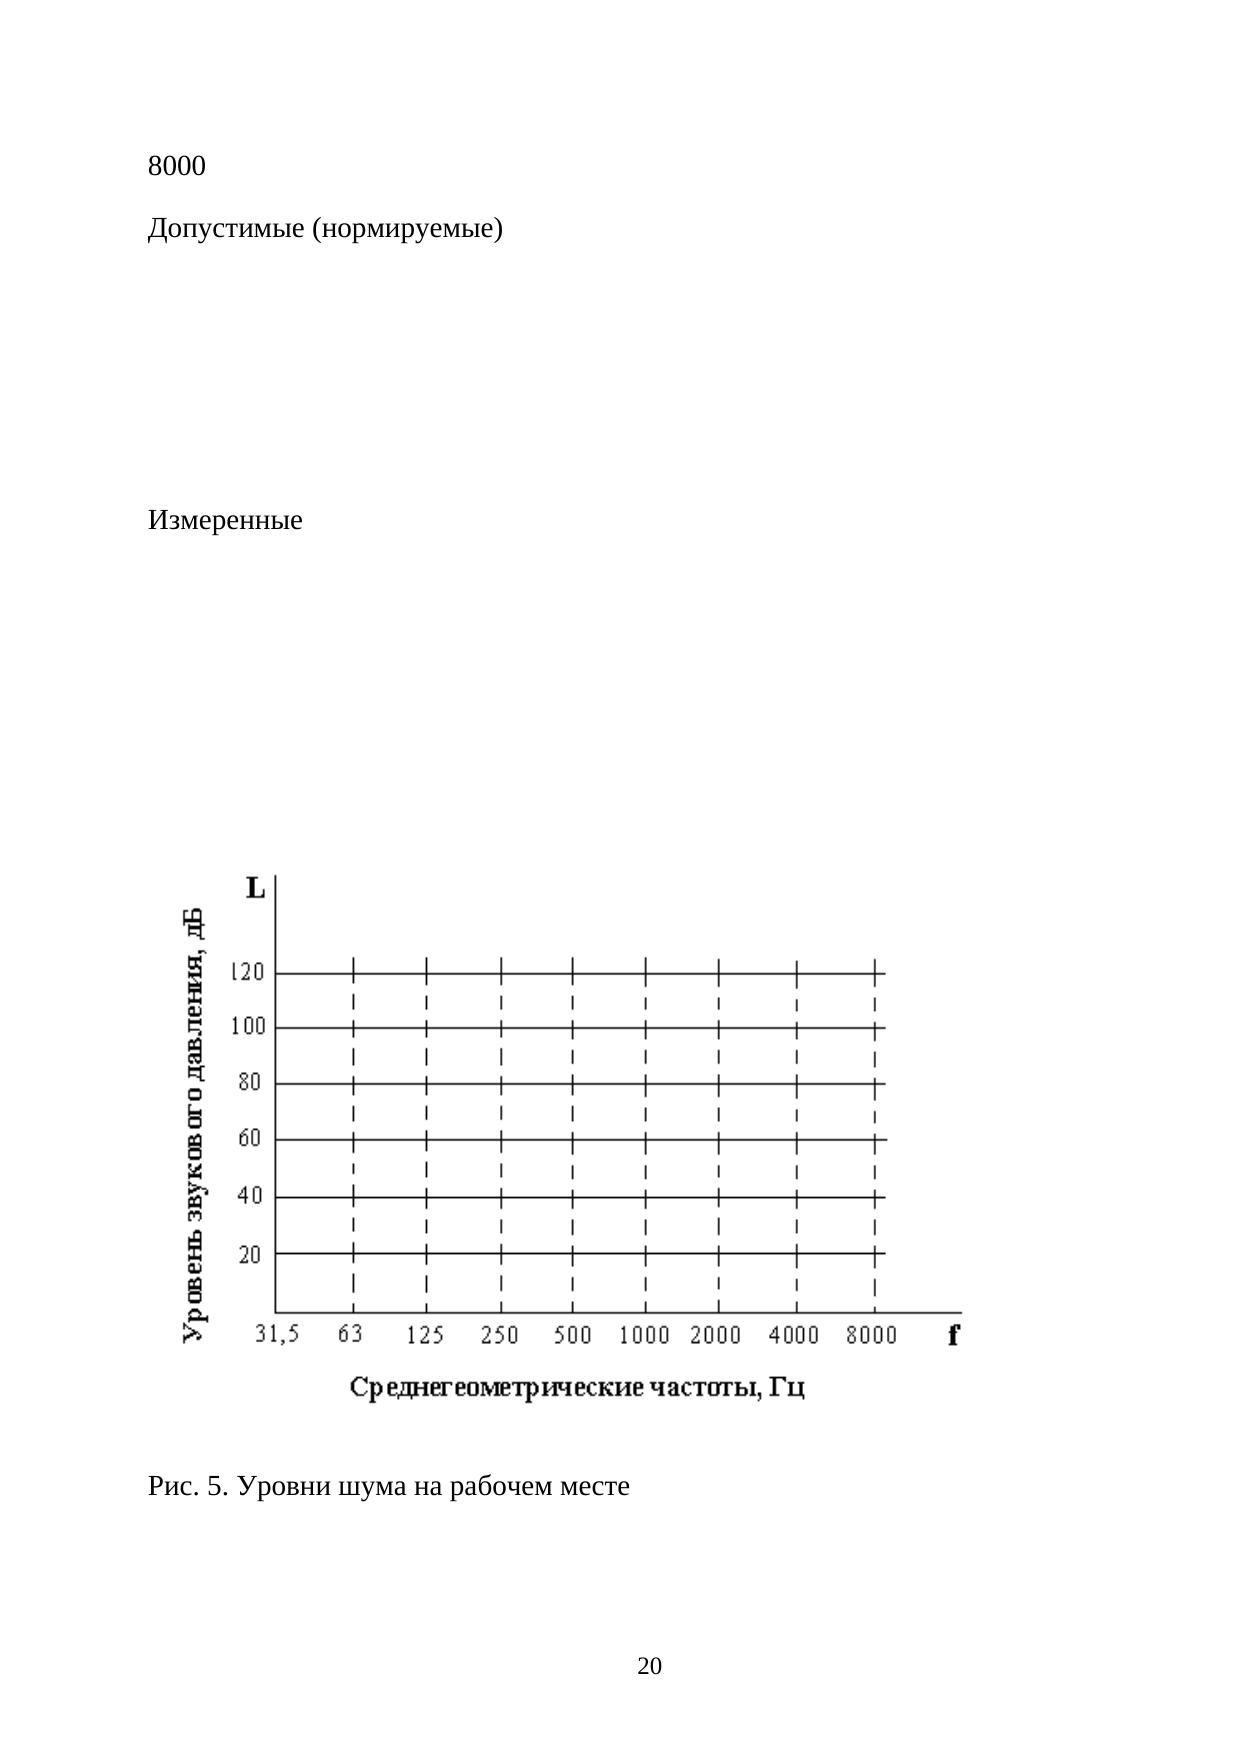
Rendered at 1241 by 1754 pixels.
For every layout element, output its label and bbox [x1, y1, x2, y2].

picture [147, 852, 979, 1440]
